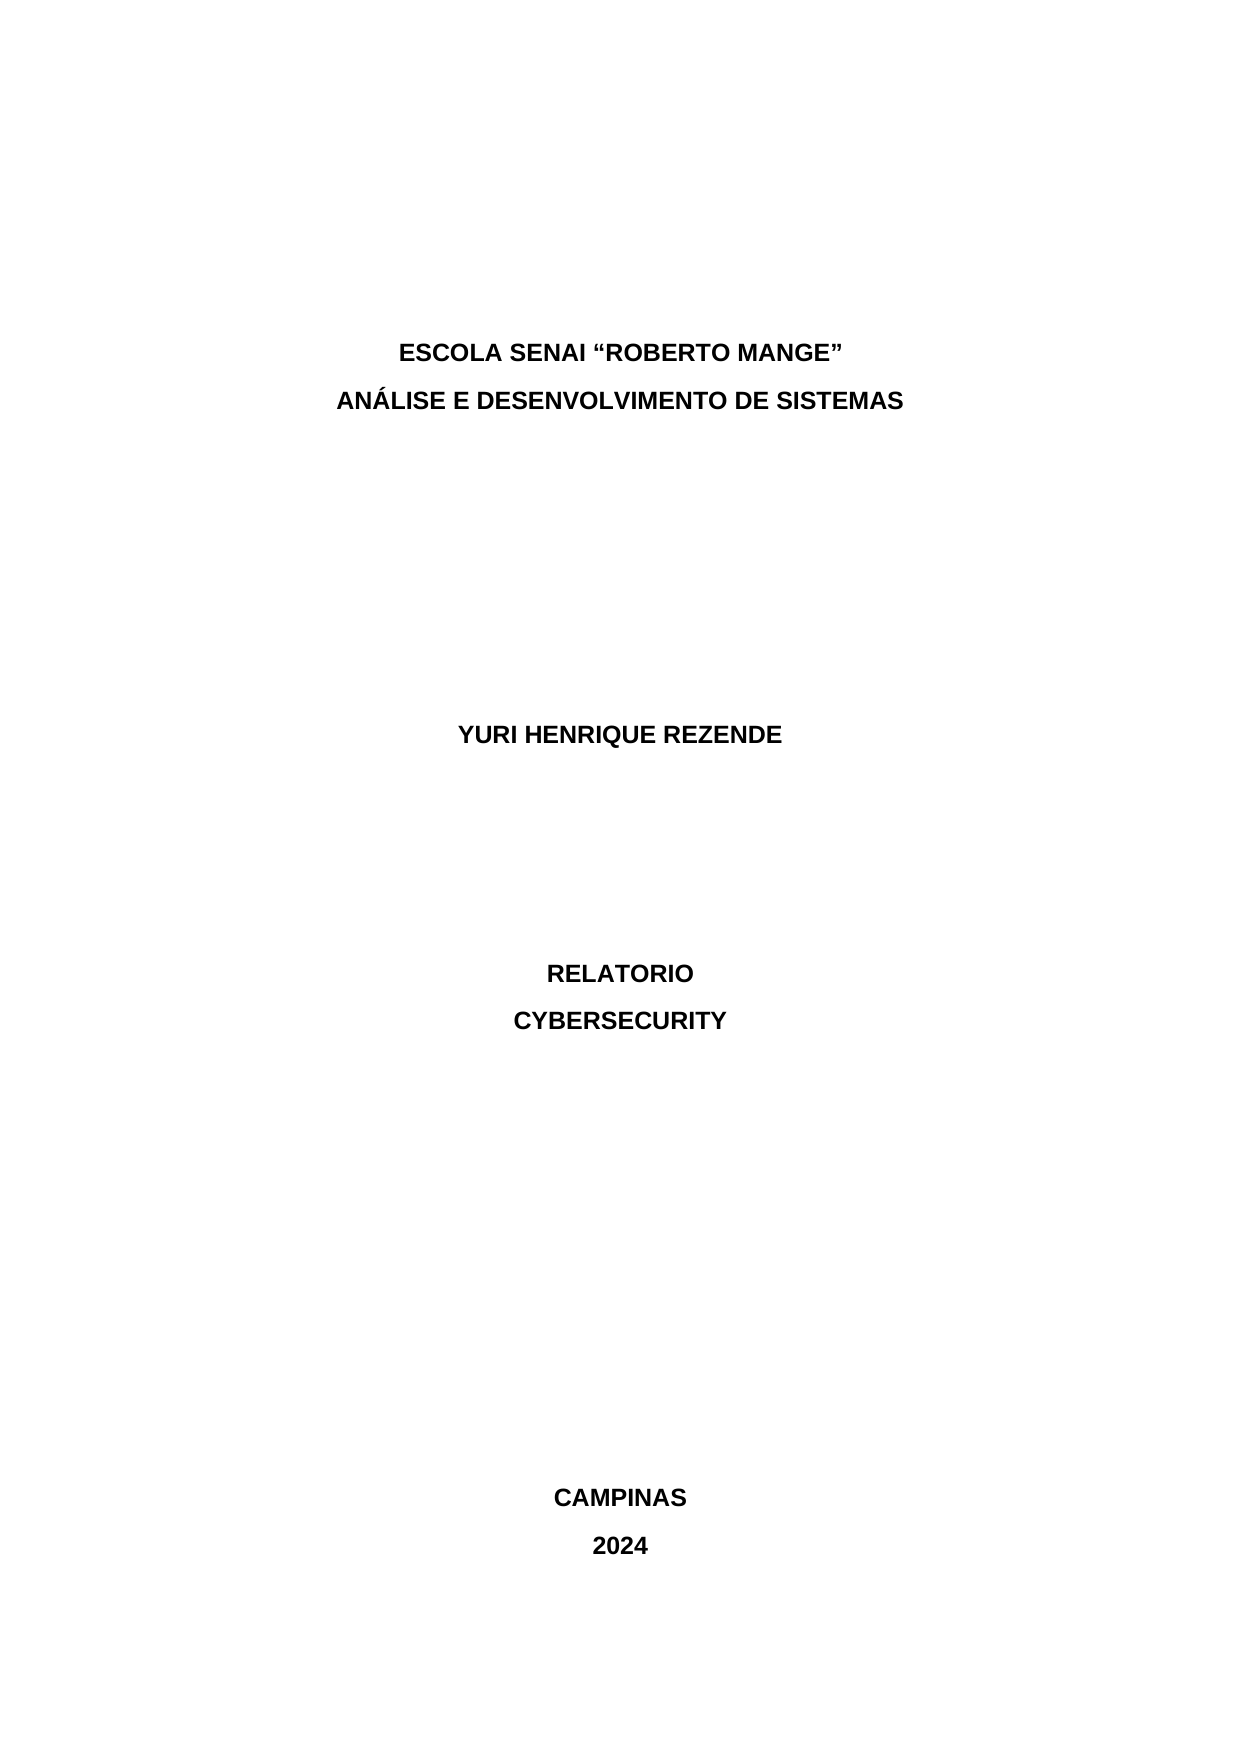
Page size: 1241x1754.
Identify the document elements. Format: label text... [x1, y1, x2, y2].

text CYBERSECURITY [177, 1006, 1063, 1035]
text RELATORIO [177, 959, 1063, 987]
text YURI HENRIQUE REZENDE [177, 720, 1063, 749]
text 2024 [177, 1531, 1063, 1560]
text ESCOLA SENAI “ROBERTO MANGE” [325, 338, 1063, 367]
text ANÁLISE E DESENVOLVIMENTO DE SISTEMAS [177, 386, 1063, 415]
text CAMPINAS [177, 1483, 1063, 1512]
